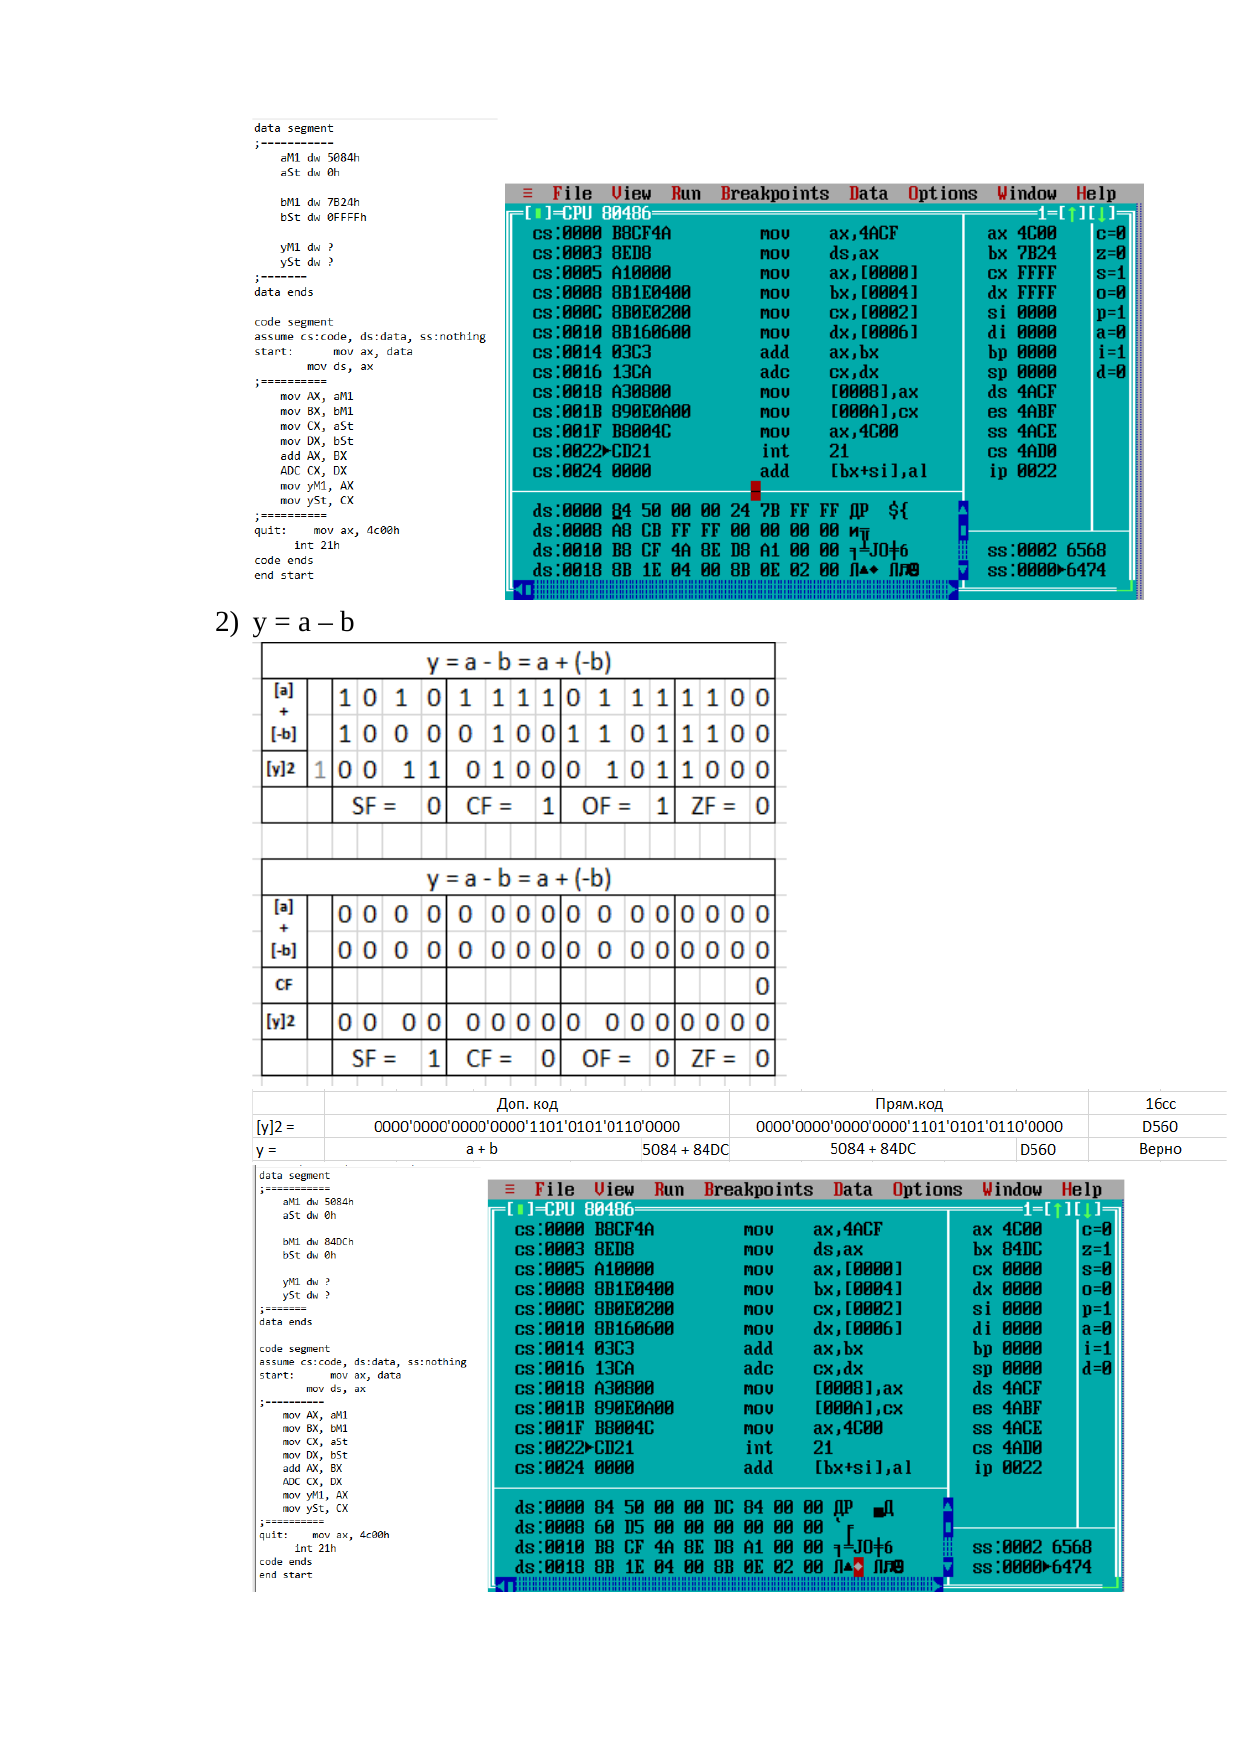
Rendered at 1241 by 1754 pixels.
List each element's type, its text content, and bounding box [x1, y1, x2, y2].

picture [252, 1089, 1227, 1162]
picture [930, 1584, 942, 1592]
picture [252, 118, 498, 600]
picture [252, 642, 787, 1086]
picture [487, 1176, 1125, 1592]
list y = a – b [215, 604, 1152, 638]
picture [505, 180, 1144, 600]
picture [252, 1165, 481, 1592]
